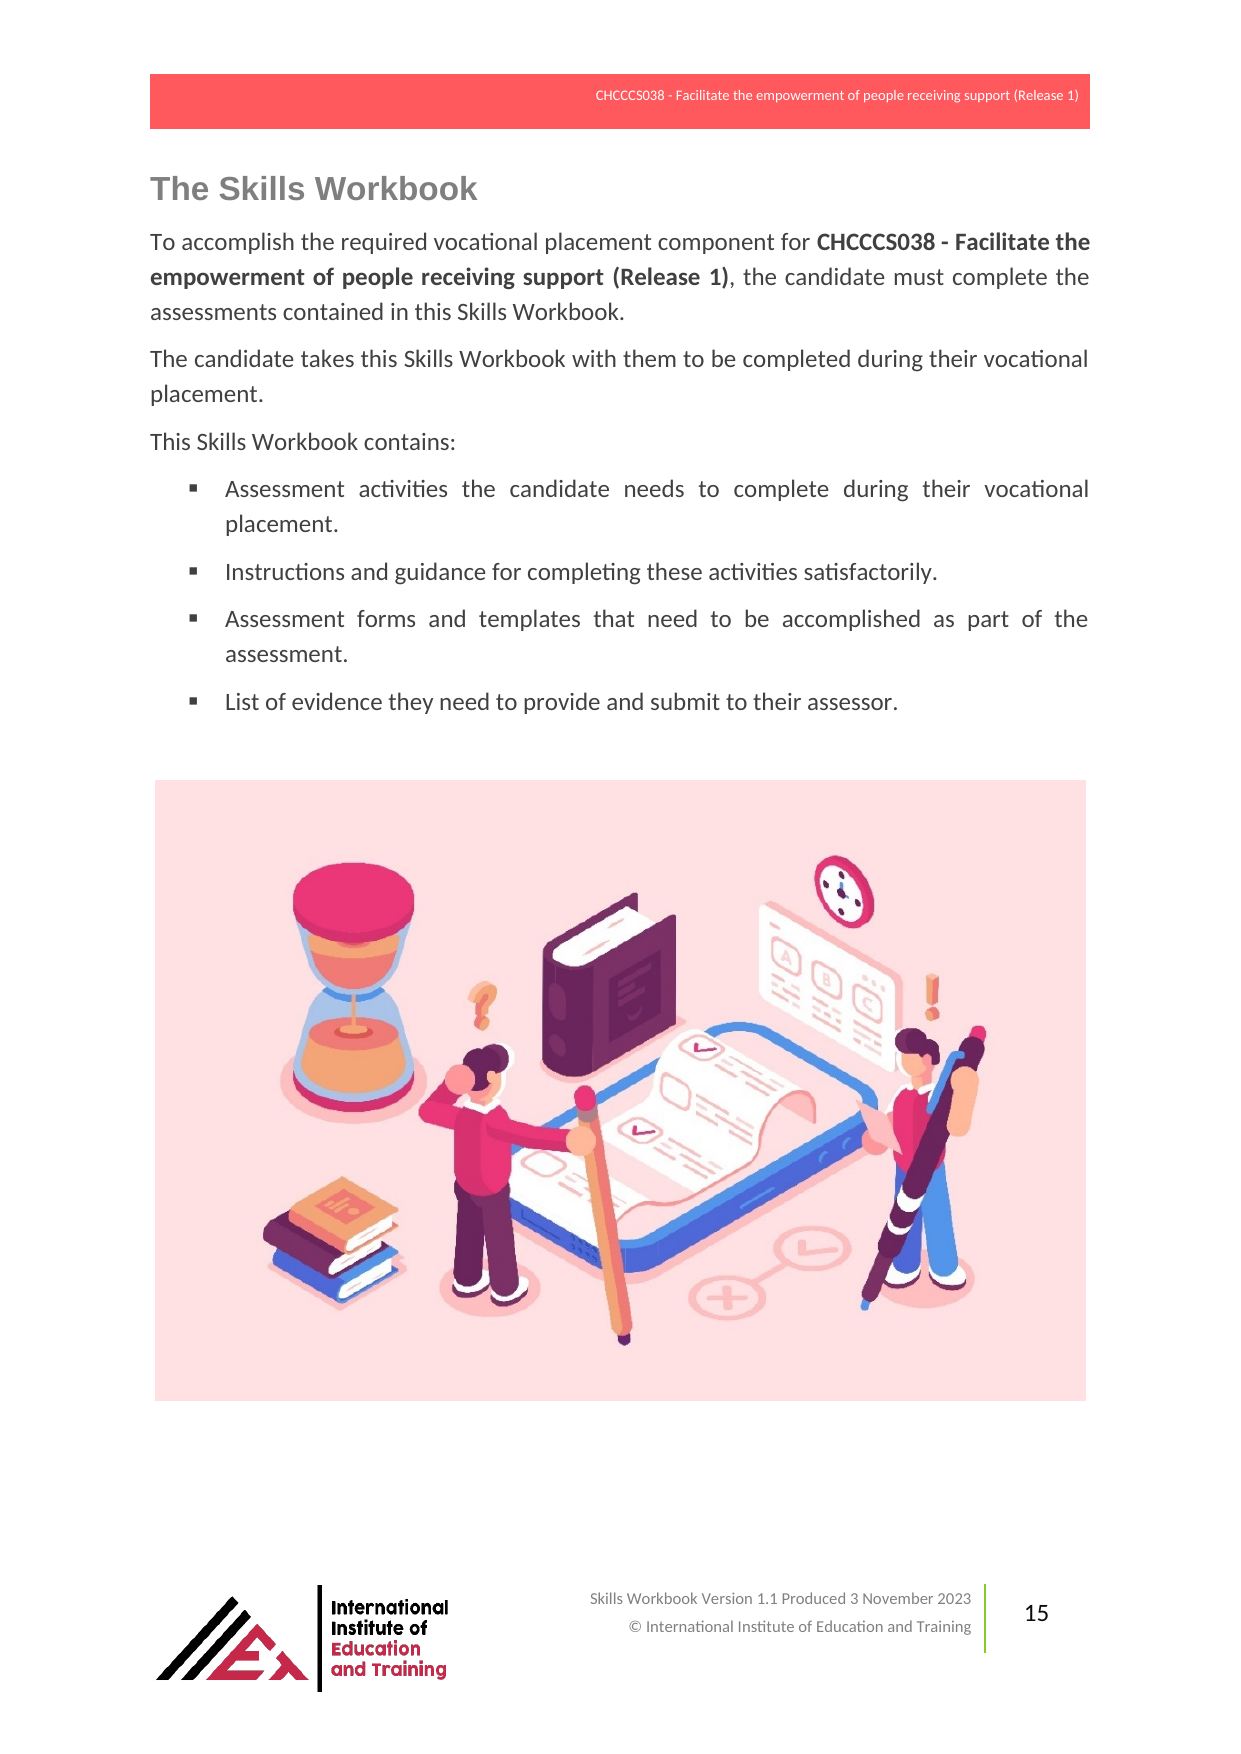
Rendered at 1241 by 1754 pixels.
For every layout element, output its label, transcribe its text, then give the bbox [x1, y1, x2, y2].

picture [155, 1585, 448, 1692]
text The candidate takes this Skills Workbook with them to be completed during their vocational placement. [150, 343, 1090, 409]
picture [155, 780, 1087, 1401]
list Assessment forms and templates that need to be accomplished as part of the assessment. [187, 603, 1090, 669]
list Instructions and guidance for completing these activities satisfactorily. [187, 556, 1090, 587]
list List of evidence they need to provide and submit to their assessor. [187, 686, 1090, 717]
subtitle The Skills Workbook [150, 169, 1090, 208]
text To accomplish the required vocational placement component for CHCCCS038 - Facilitate the empowerment of people receiving support (Release 1), the candidate must complete the assessments contained in this Skills Workbook. [150, 226, 1090, 327]
list Assessment activities the candidate needs to complete during their vocational placement. [187, 473, 1090, 539]
text This Skills Workbook contains: [150, 426, 1090, 457]
